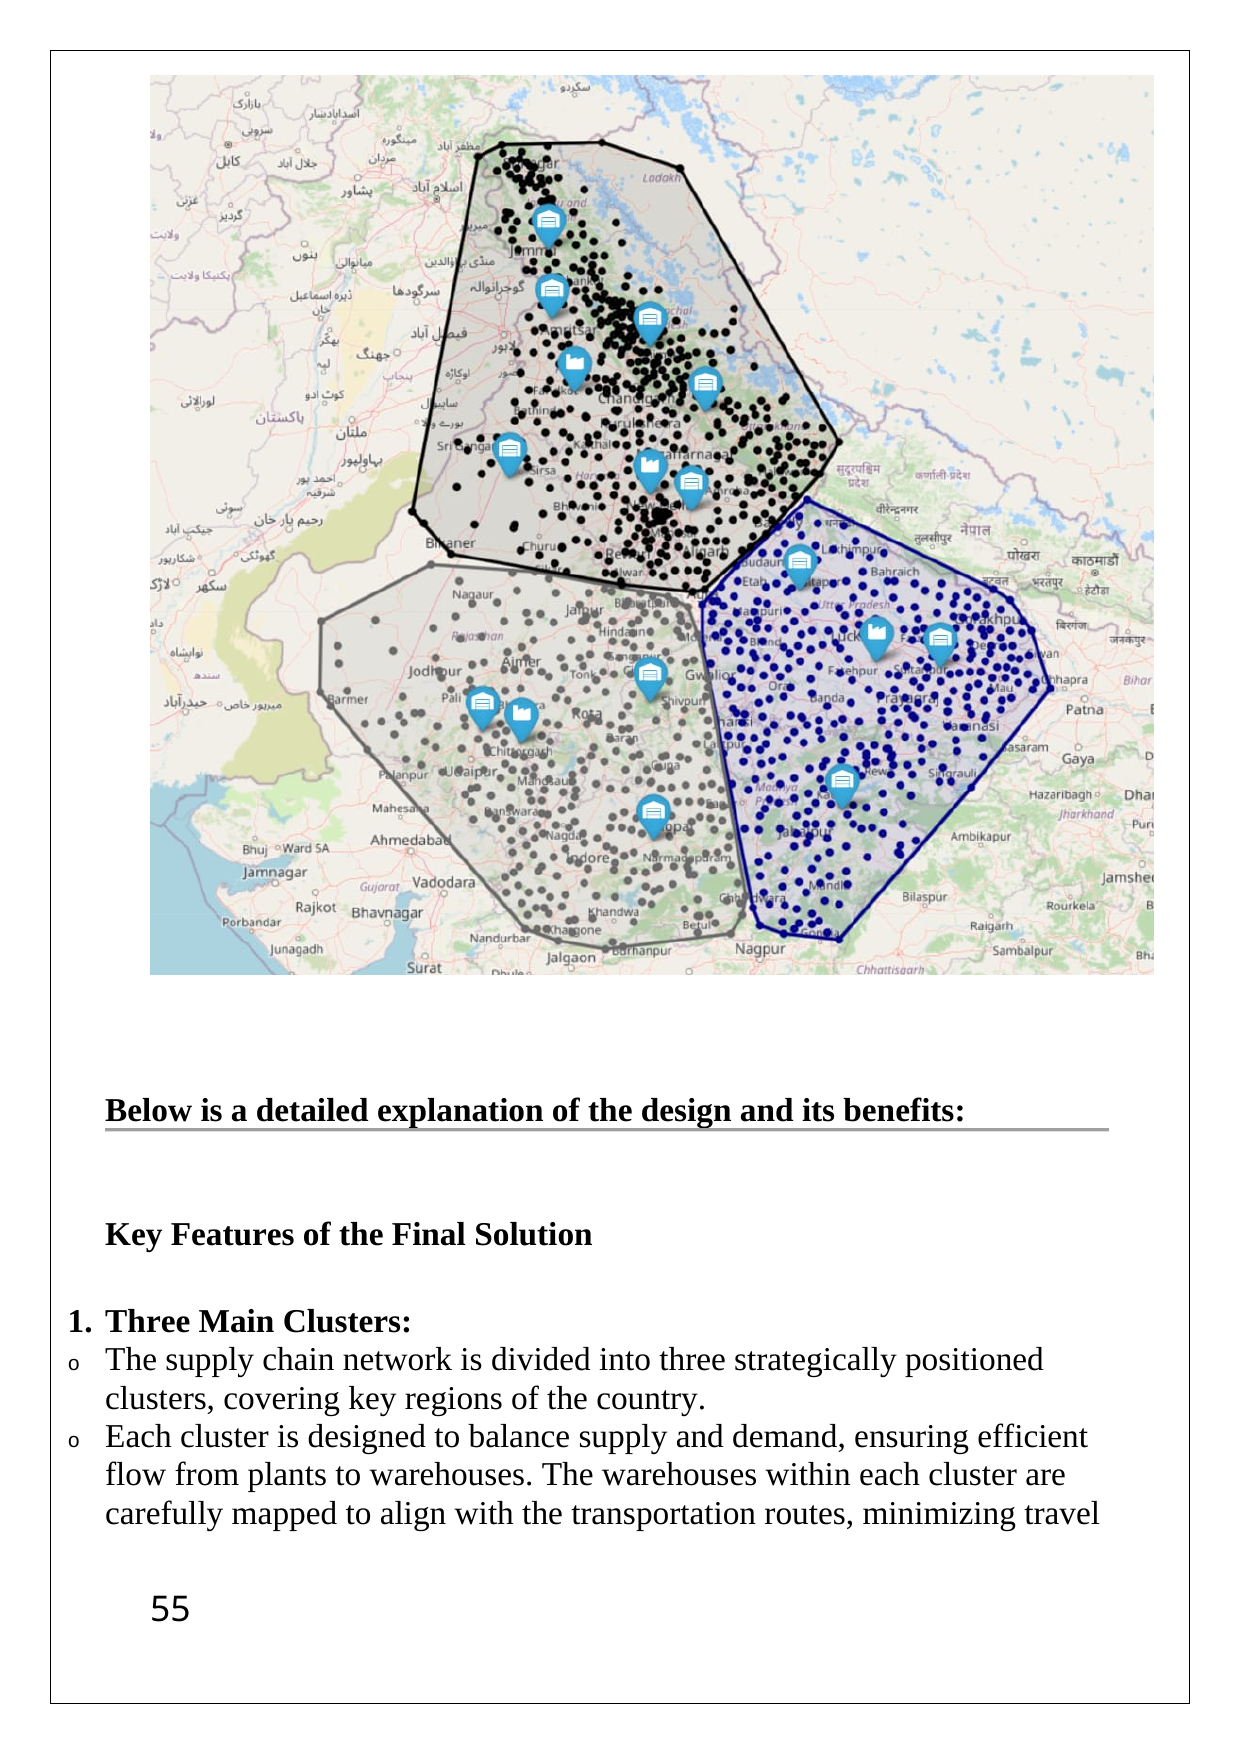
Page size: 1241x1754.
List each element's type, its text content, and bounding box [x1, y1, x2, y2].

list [67, 1416, 1139, 1531]
list The supply chain network is divided into three strategically positioned clusters, covering key regions of the country. [67, 1339, 1139, 1416]
text Key Features of the Final Solution [105, 1176, 1139, 1301]
list Three Main Clusters: [67, 1301, 1139, 1339]
text Below is a detailed explanation of the design and its benefits: [105, 1090, 1139, 1128]
picture [150, 75, 1154, 975]
